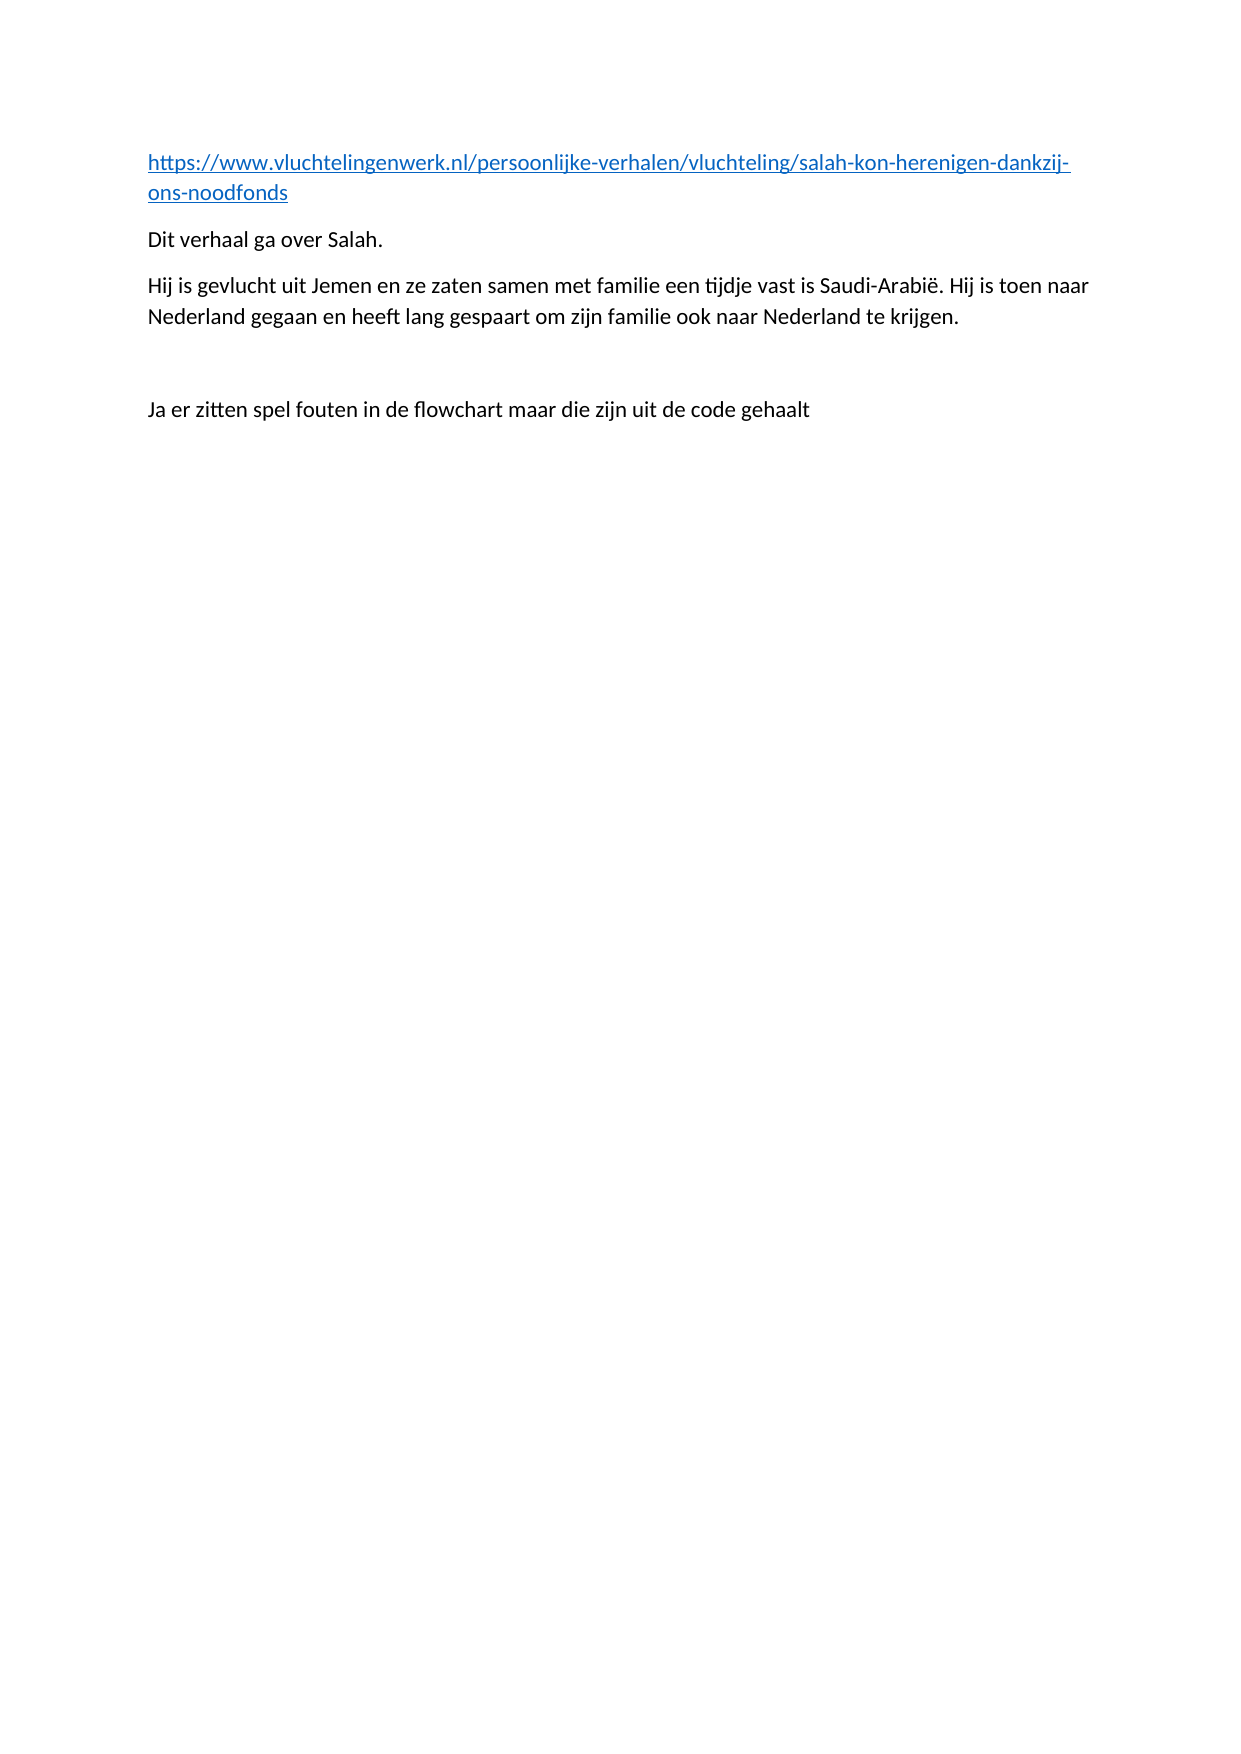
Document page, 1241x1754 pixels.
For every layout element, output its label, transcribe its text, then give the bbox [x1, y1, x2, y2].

text https://www.vluchtelingenwerk.nl/persoonlijke-verhalen/vluchteling/salah-kon-herenigen-dankzij-ons-noodfonds [148, 148, 1093, 206]
text Ja er zitten spel fouten in de flowchart maar die zijn uit de code gehaalt [148, 396, 1093, 423]
text Dit verhaal ga over Salah. [148, 225, 1093, 253]
text Hij is gevlucht uit Jemen en ze zaten samen met familie een tijdje vast is Saudi-Arabië. Hij is toen naar Nederland gegaan en heeft lang gespaart om zijn familie ook naar Nederland te krijgen. [148, 272, 1093, 330]
